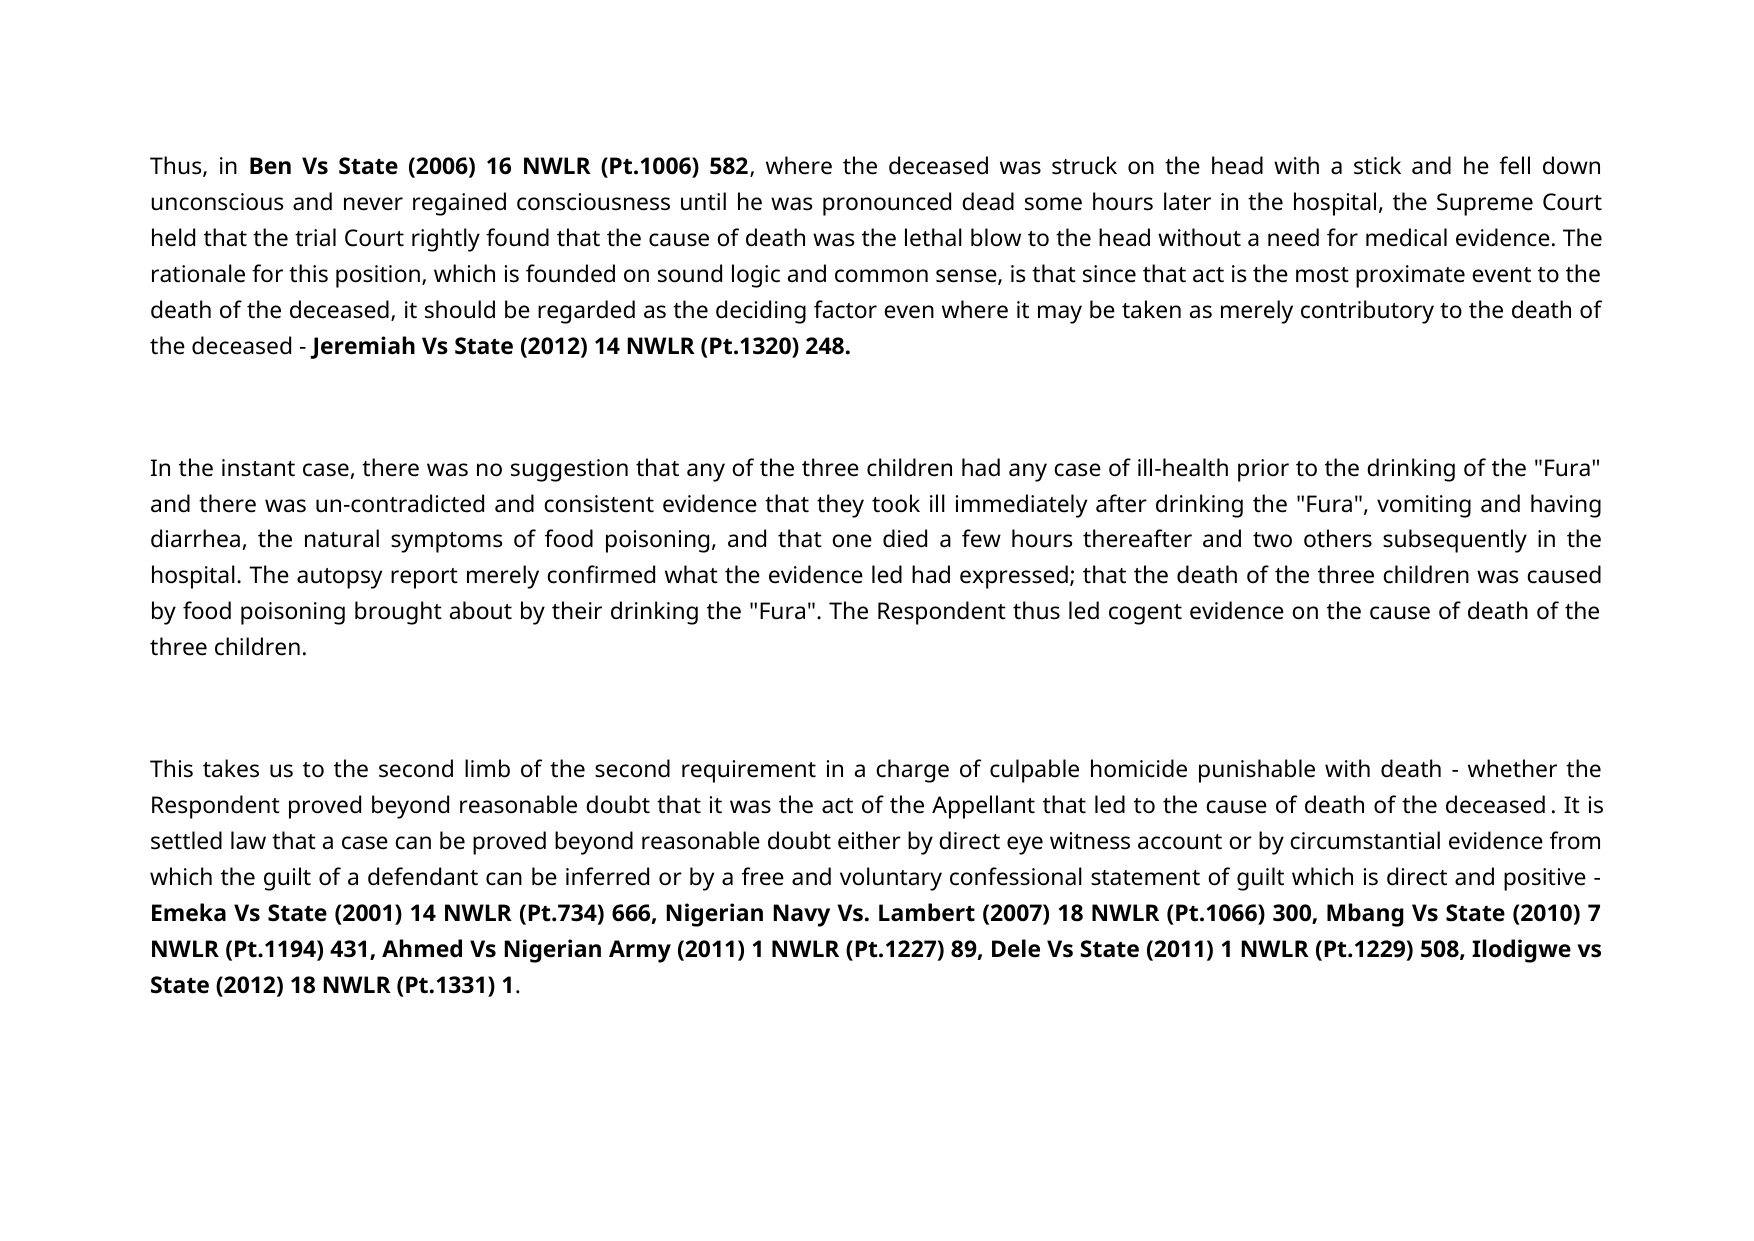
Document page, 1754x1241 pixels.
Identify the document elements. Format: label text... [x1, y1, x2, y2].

text This takes us to the second limb of the second requirement in a charge of culpable homicide punishable with death - whether the Respondent proved beyond reasonable doubt that it was the act of the Appellant that led to the cause of death of the deceased. It is settled law that a case can be proved beyond reasonable doubt either by direct eye witness account or by circumstantial evidence from which the guilt of a defendant can be inferred or by a free and voluntary confessional statement of guilt which is direct and positive - Emeka Vs State (2001) 14 NWLR (Pt.734) 666, Nigerian Navy Vs. Lambert (2007) 18 NWLR (Pt.1066) 300, Mbang Vs State (2010) 7 NWLR (Pt.1194) 431, Ahmed Vs Nigerian Army (2011) 1 NWLR (Pt.1227) 89, Dele Vs State (2011) 1 NWLR (Pt.1229) 508, Ilodigwe vs State (2012) 18 NWLR (Pt.1331) 1. [150, 753, 1604, 1000]
text Thus, in Ben Vs State (2006) 16 NWLR (Pt.1006) 582, where the deceased was struck on the head with a stick and he fell down unconscious and never regained consciousness until he was pronounced dead some hours later in the hospital, the Supreme Court held that the trial Court rightly found that the cause of death was the lethal blow to the head without a need for medical evidence. The rationale for this position, which is founded on sound logic and common sense, is that since that act is the most proximate event to the death of the deceased, it should be regarded as the deciding factor even where it may be taken as merely contributory to the death of the deceased - Jeremiah Vs State (2012) 14 NWLR (Pt.1320) 248. [150, 150, 1604, 361]
text In the instant case, there was no suggestion that any of the three children had any case of ill-health prior to the drinking of the "Fura" and there was un-contradicted and consistent evidence that they took ill immediately after drinking the "Fura", vomiting and having diarrhea, the natural symptoms of food poisoning, and that one died a few hours thereafter and two others subsequently in the hospital. The autopsy report merely confirmed what the evidence led had expressed; that the death of the three children was caused by food poisoning brought about by their drinking the "Fura". The Respondent thus led cogent evidence on the cause of death of the three children. [150, 452, 1604, 662]
